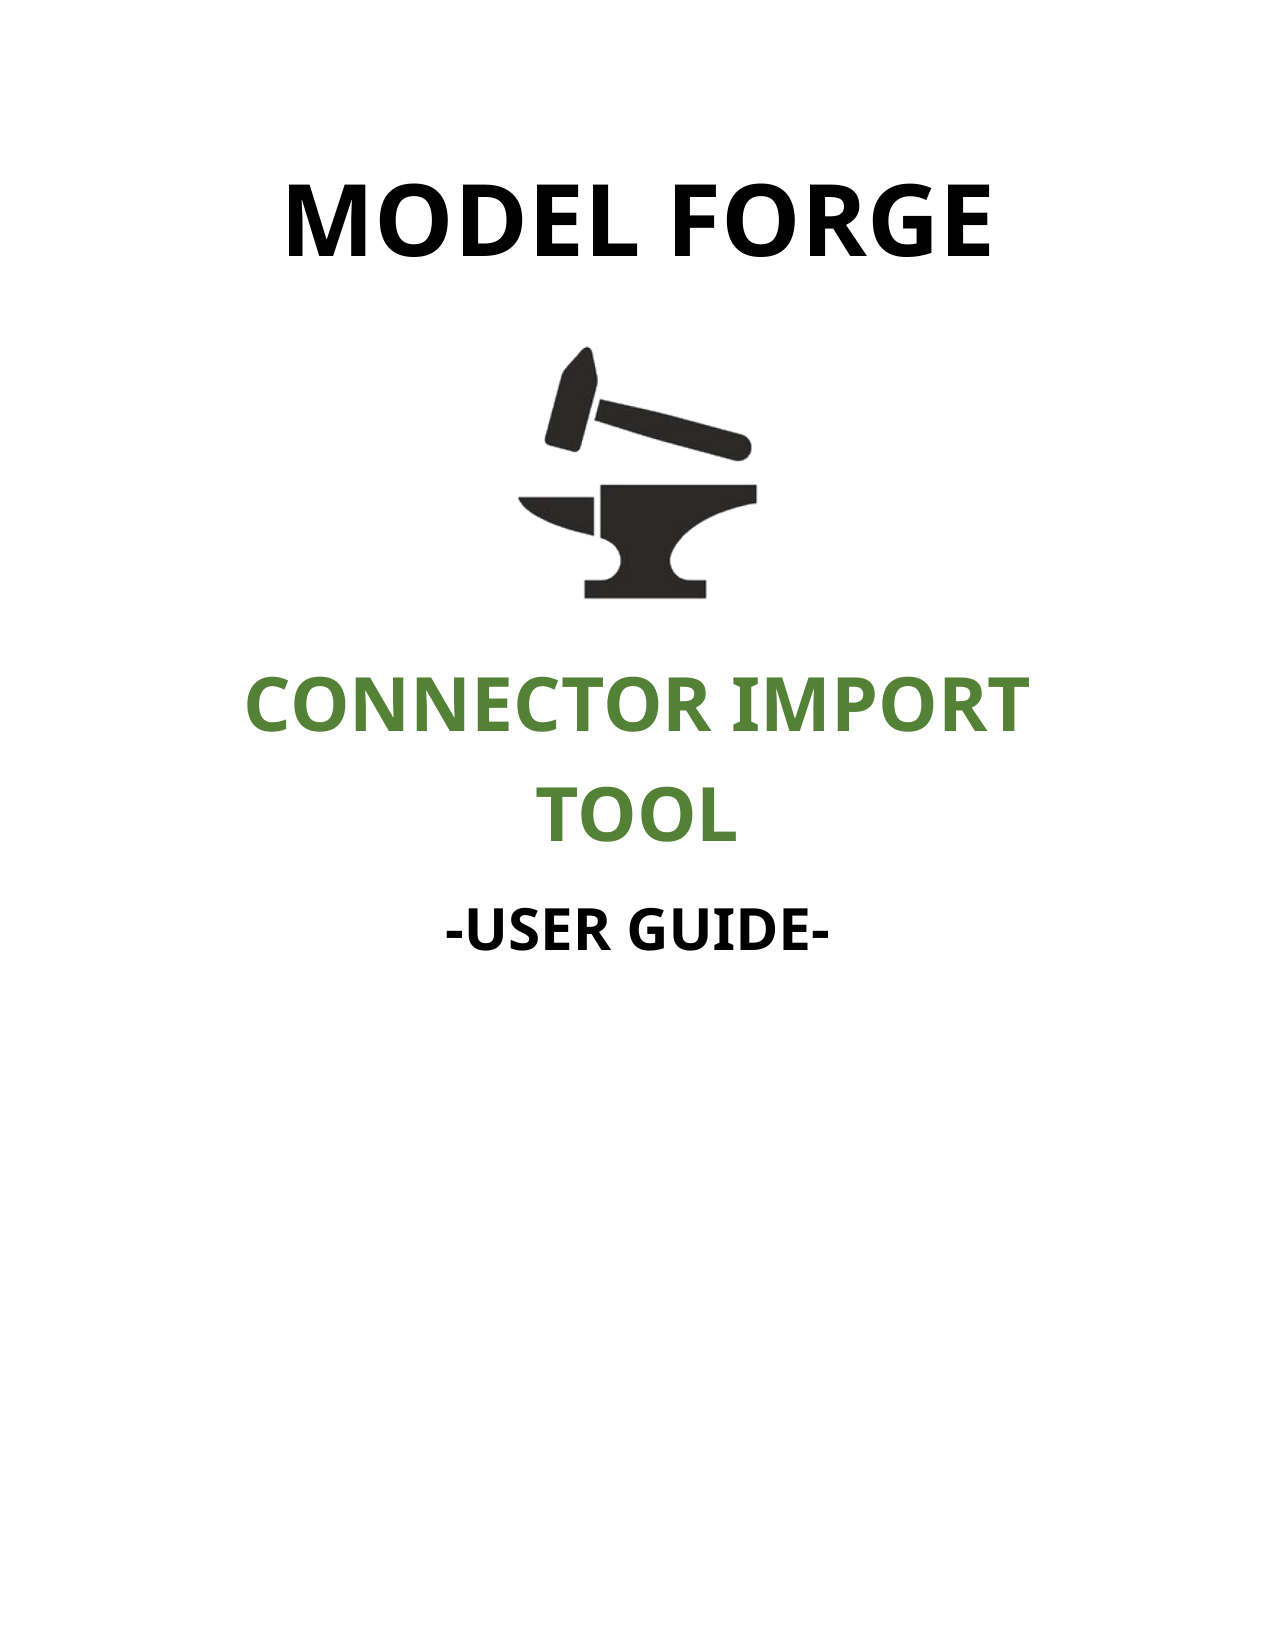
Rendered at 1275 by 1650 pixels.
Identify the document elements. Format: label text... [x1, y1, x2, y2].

text CONNECTOR IMPORT TOOL [150, 651, 1125, 863]
picture [478, 313, 797, 633]
text -USER GUIDE- [150, 888, 1125, 968]
text MODEL FORGE [150, 150, 1125, 286]
